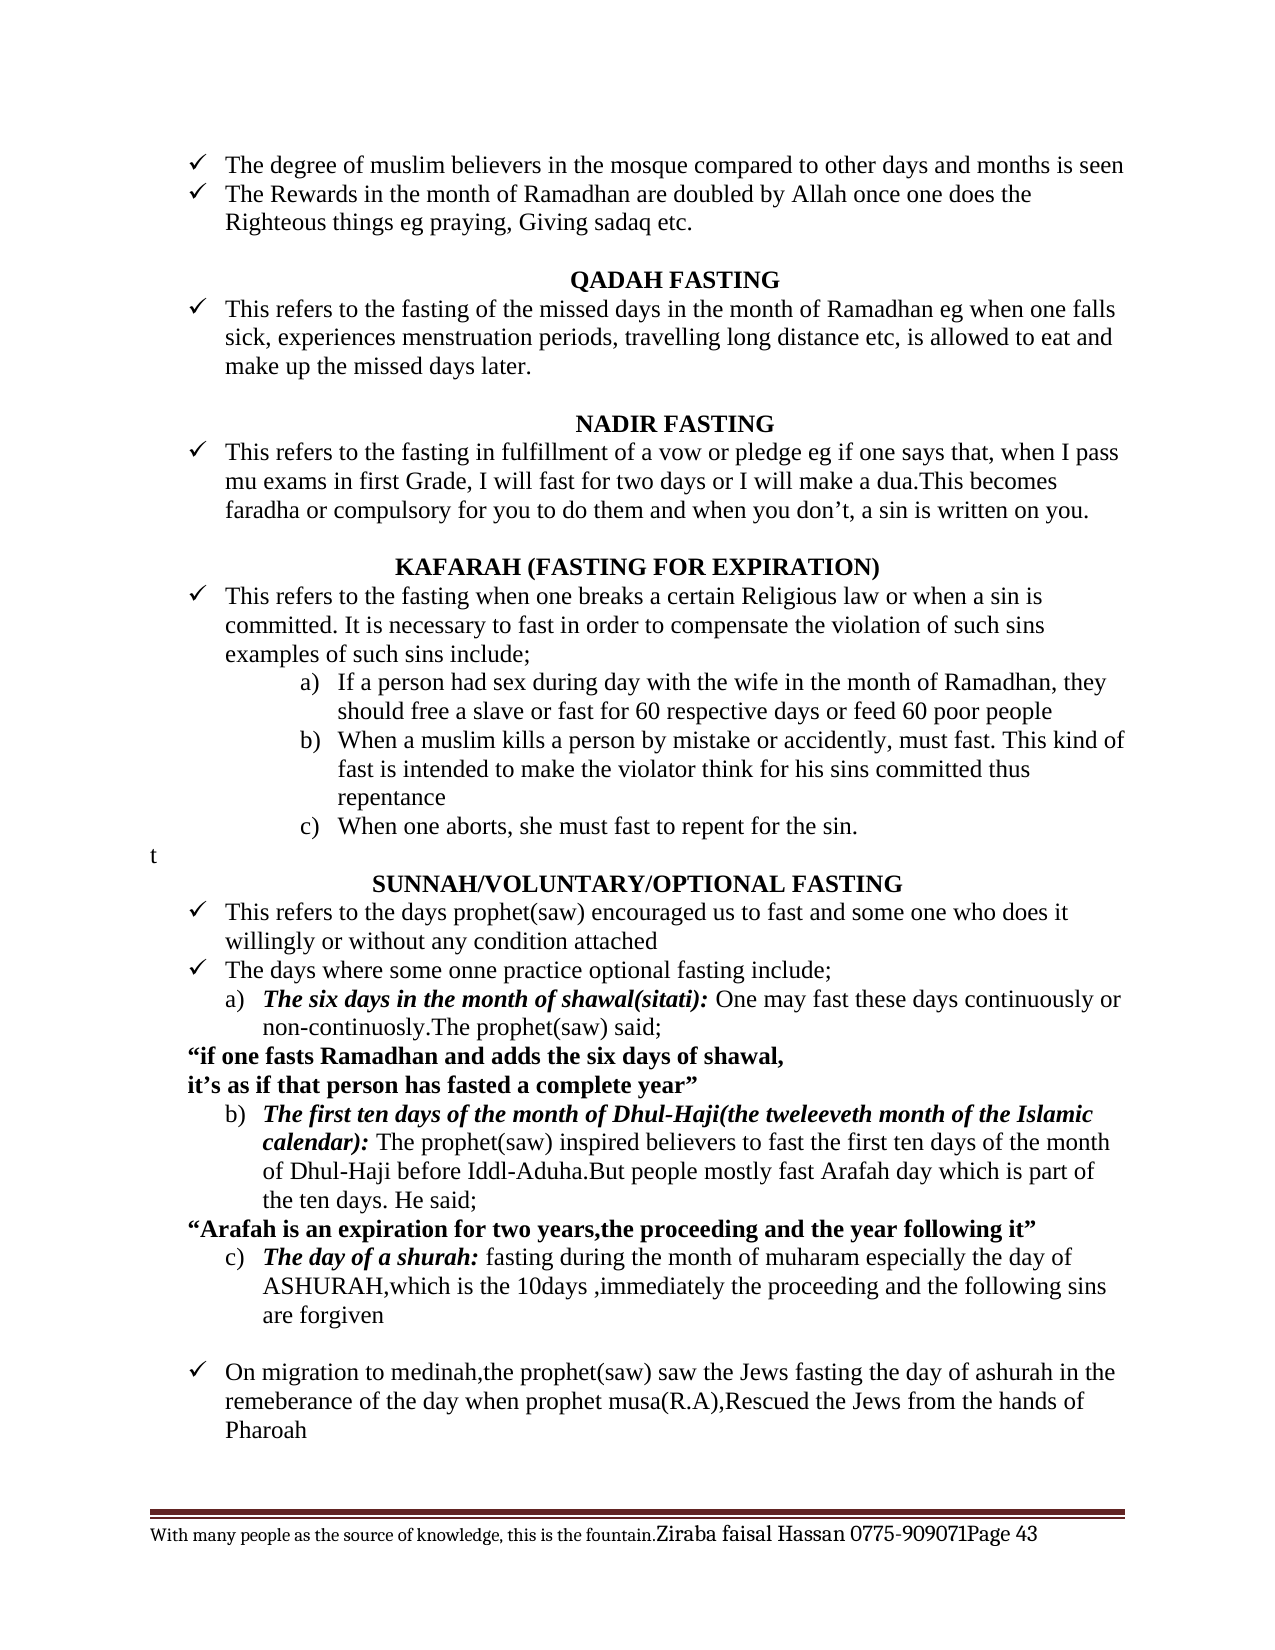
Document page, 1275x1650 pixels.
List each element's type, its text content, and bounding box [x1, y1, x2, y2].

list “if one fasts Ramadhan and adds the six days of shawal, [187, 1041, 1125, 1070]
text KAFARAH (FASTING FOR EXPIRATION) [150, 552, 1125, 581]
text SUNNAH/VOLUNTARY/OPTIONAL FASTING [150, 869, 1125, 897]
list The first ten days of the month of Dhul-Haji(the tweleeveth month of the Islamic calendar): The prophet(saw) inspired believers to fast the first ten days of the month of Dhul-Haji before Iddl-Aduha.But people mostly fast Arafah day which is part of the ten days. He said; [225, 1099, 1125, 1214]
text t [150, 840, 1125, 869]
list On migration to medinah,the prophet(saw) saw the Jews fasting the day of ashurah in the remeberance of the day when prophet musa(R.A),Rescued the Jews from the hands of Pharoah [187, 1357, 1125, 1444]
list The Rewards in the month of Ramadhan are doubled by Allah once one does the Righteous things eg praying, Giving sadaq etc. [187, 179, 1125, 236]
list NADIR FASTING [225, 409, 1125, 437]
list This refers to the fasting in fulfillment of a vow or pledge eg if one says that, when I pass mu exams in first Grade, I will fast for two days or I will make a dua.This becomes faradha or compulsory for you to do them and when you don’t, a sin is written on you. [187, 437, 1125, 524]
list If a person had sex during day with the wife in the month of Ramadhan, they should free a slave or fast for 60 respective days or feed 60 poor people [300, 667, 1125, 725]
list The degree of muslim believers in the mosque compared to other days and months is seen [187, 150, 1125, 179]
list This refers to the fasting of the missed days in the month of Ramadhan eg when one falls sick, experiences menstruation periods, travelling long distance etc, is allowed to eat and make up the missed days later. [187, 294, 1125, 380]
list This refers to the days prophet(saw) encouraged us to fast and some one who does it willingly or without any condition attached [187, 897, 1125, 955]
list The day of a shurah: fasting during the month of muharam especially the day of ASHURAH,which is the 10days ,immediately the proceeding and the following sins are forgiven [225, 1242, 1125, 1329]
list The six days in the month of shawal(sitati): One may fast these days continuously or non-continuosly.The prophet(saw) said; [225, 984, 1125, 1041]
list it’s as if that person has fasted a complete year” [187, 1070, 1125, 1099]
list This refers to the fasting when one breaks a certain Religious law or when a sin is committed. It is necessary to fast in order to compensate the violation of such sins examples of such sins include; [187, 581, 1125, 667]
list When a muslim kills a person by mistake or accidently, must fast. This kind of fast is intended to make the violator think for his sins committed thus repentance [300, 725, 1125, 811]
list When one aborts, she must fast to repent for the sin. [300, 811, 1125, 840]
list QADAH FASTING [225, 265, 1125, 294]
list The days where some onne practice optional fasting include; [187, 955, 1125, 984]
list “Arafah is an expiration for two years,the proceeding and the year following it” [187, 1214, 1125, 1242]
